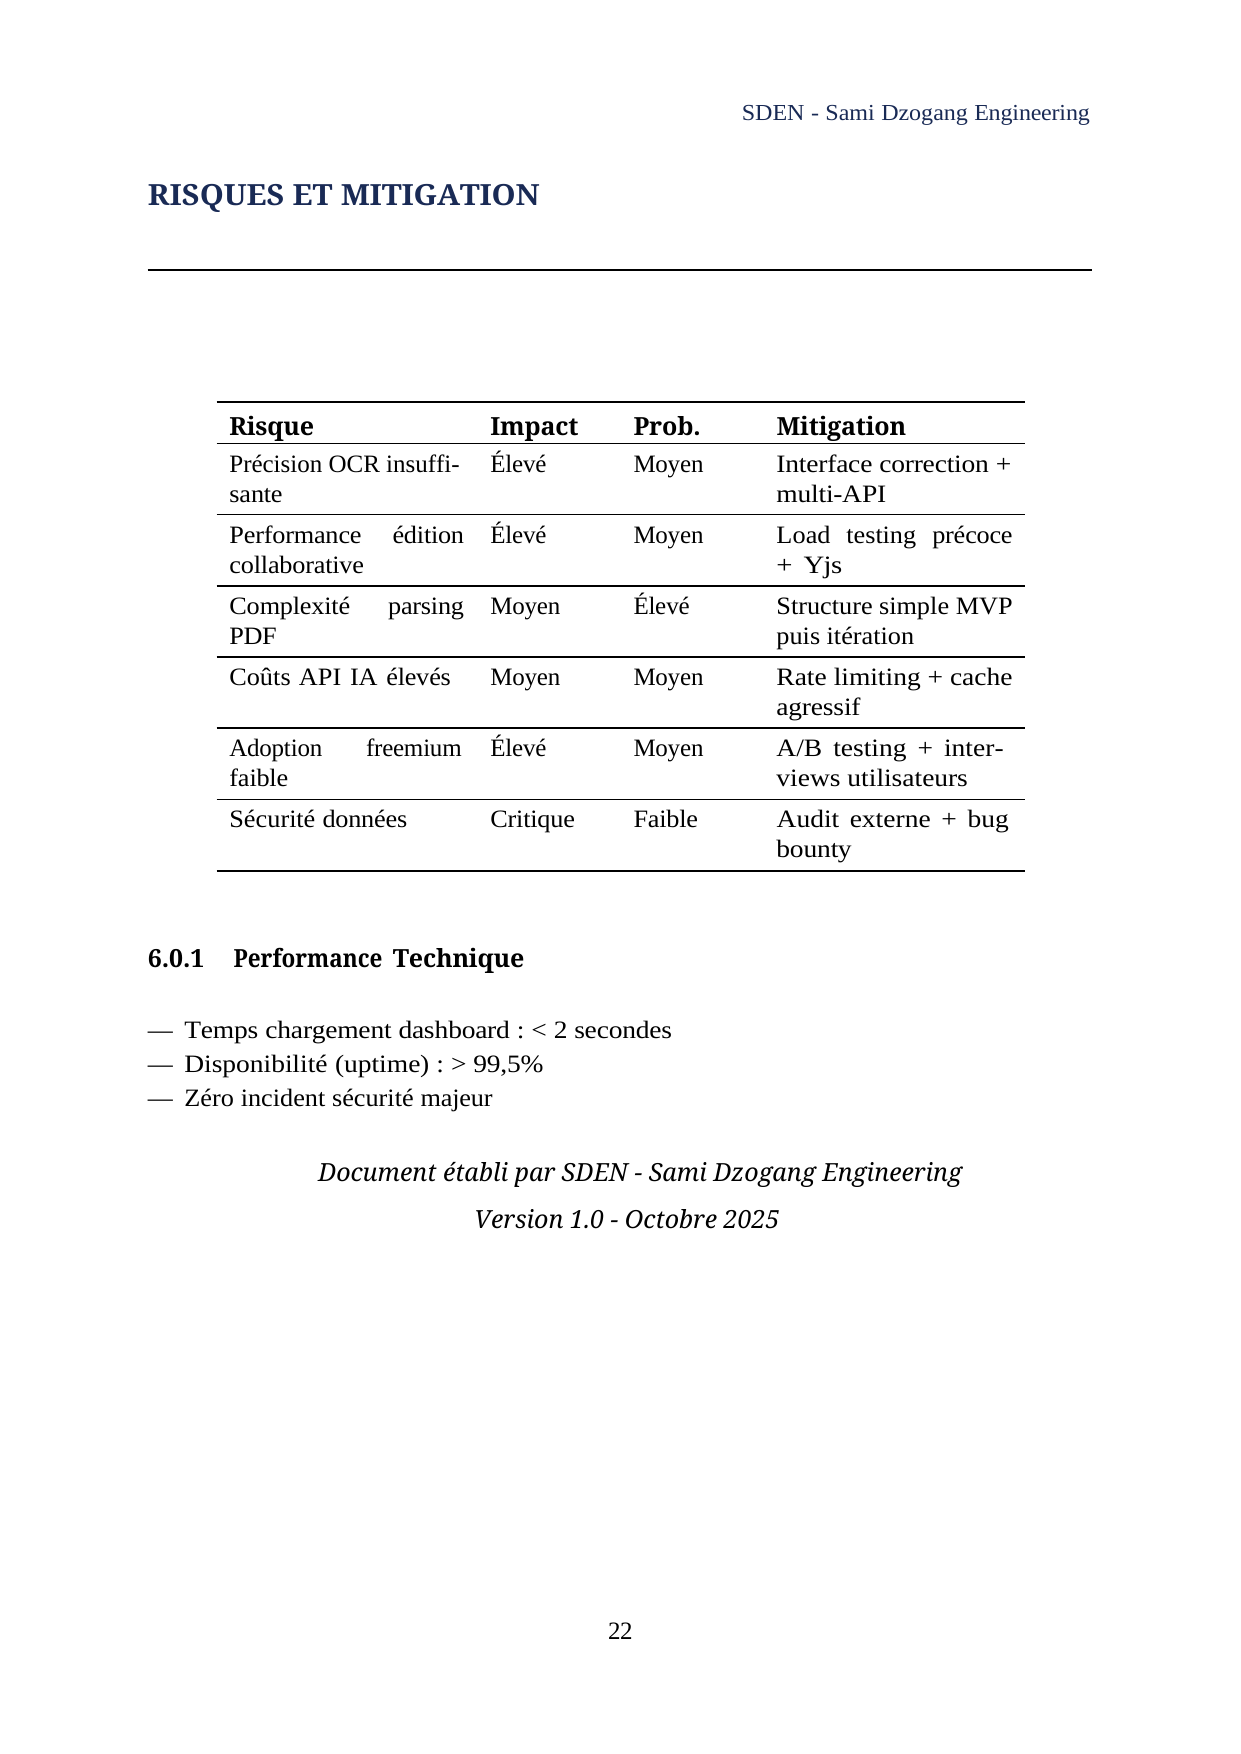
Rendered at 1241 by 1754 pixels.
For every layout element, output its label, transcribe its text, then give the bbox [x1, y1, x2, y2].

text Document établi par SDEN - Sami Dzogang Engineering Version 1.0 - Octobre 2025 [318, 1154, 975, 1235]
list Temps chargement dashboard : < 2 secondes [148, 1015, 1196, 1043]
table_cell Structure simple MVP puis itération [740, 587, 1025, 656]
list Zéro incident sécurité majeur [148, 1083, 1196, 1112]
table_cell Moyen [605, 729, 740, 798]
subtitle RISQUES ET MITIGATION [148, 174, 1196, 214]
table_cell Moyen [478, 658, 605, 727]
table_cell Élevé [605, 587, 740, 656]
table_cell Moyen [605, 658, 740, 727]
table_cell Élevé [478, 515, 605, 585]
table_cell Faible [605, 800, 740, 869]
table_cell Audit externe + bug bounty [740, 800, 1025, 869]
table_header Mitigation [740, 403, 1025, 442]
table_header Risque [217, 403, 478, 442]
table_cell Complexité parsing PDF [217, 587, 478, 656]
table_cell Élevé [478, 729, 605, 798]
table_cell Interface correction + multi-API [740, 444, 1025, 514]
table_cell Moyen [605, 515, 740, 585]
table_cell Rate limiting + cache agressif [740, 658, 1025, 727]
table_cell A/B testing + inter- views utilisateurs [740, 729, 1025, 798]
table_cell Moyen [605, 444, 740, 514]
list Disponibilité (uptime) : > 99,5% [148, 1049, 1196, 1078]
table_cell Sécurité données [217, 800, 478, 869]
table_header Impact [478, 403, 605, 442]
table_cell Précision OCR insuffi- sante [217, 444, 478, 514]
table_cell Critique [478, 800, 605, 869]
table_header Prob. [605, 403, 740, 442]
table_cell Élevé [478, 444, 605, 514]
table_cell Adoption freemium faible [217, 729, 478, 798]
table_cell Performance édition collaborative [217, 515, 478, 585]
table_cell Coûts API IA élevés [217, 658, 478, 727]
table_cell Moyen [478, 587, 605, 656]
table_cell Load testing précoce + Yjs [740, 515, 1025, 585]
subtitle Performance Technique [148, 941, 1196, 975]
